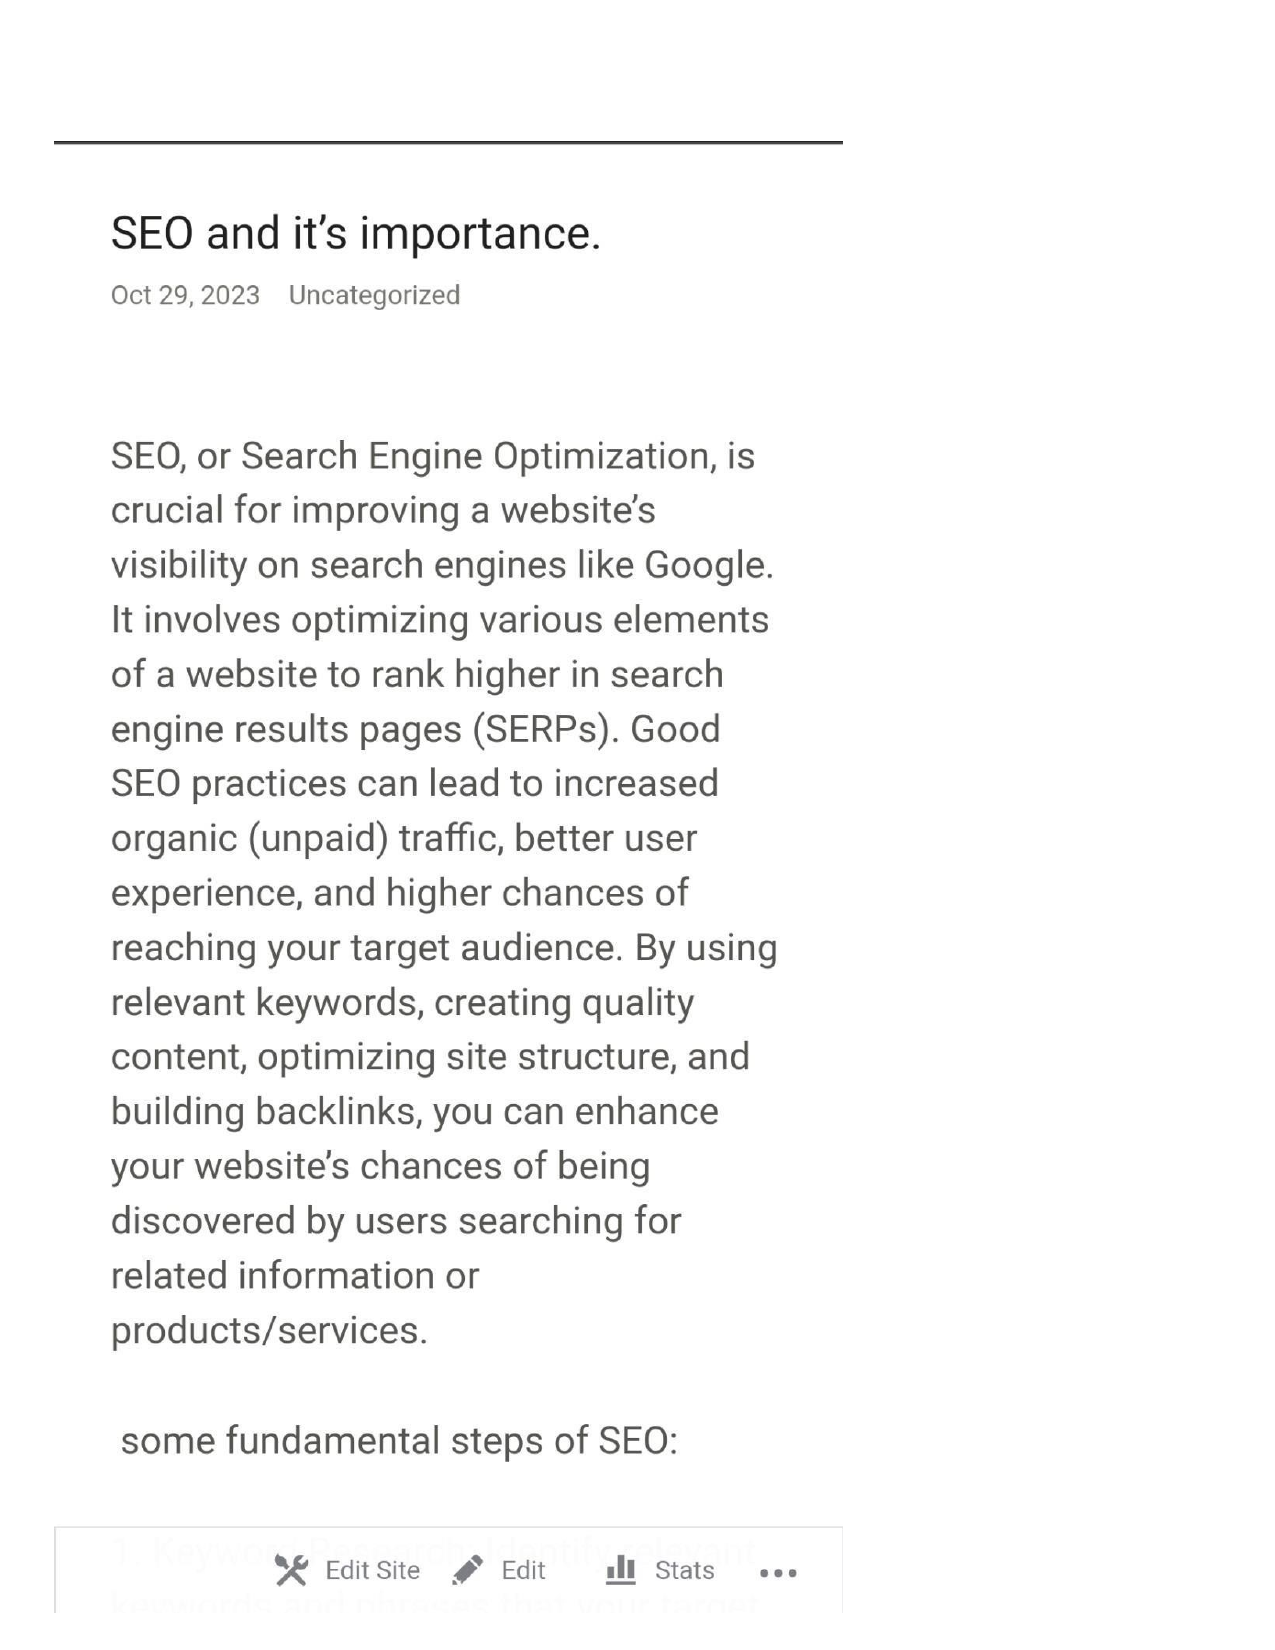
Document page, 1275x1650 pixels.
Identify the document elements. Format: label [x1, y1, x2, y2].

picture [54, 141, 843, 1613]
